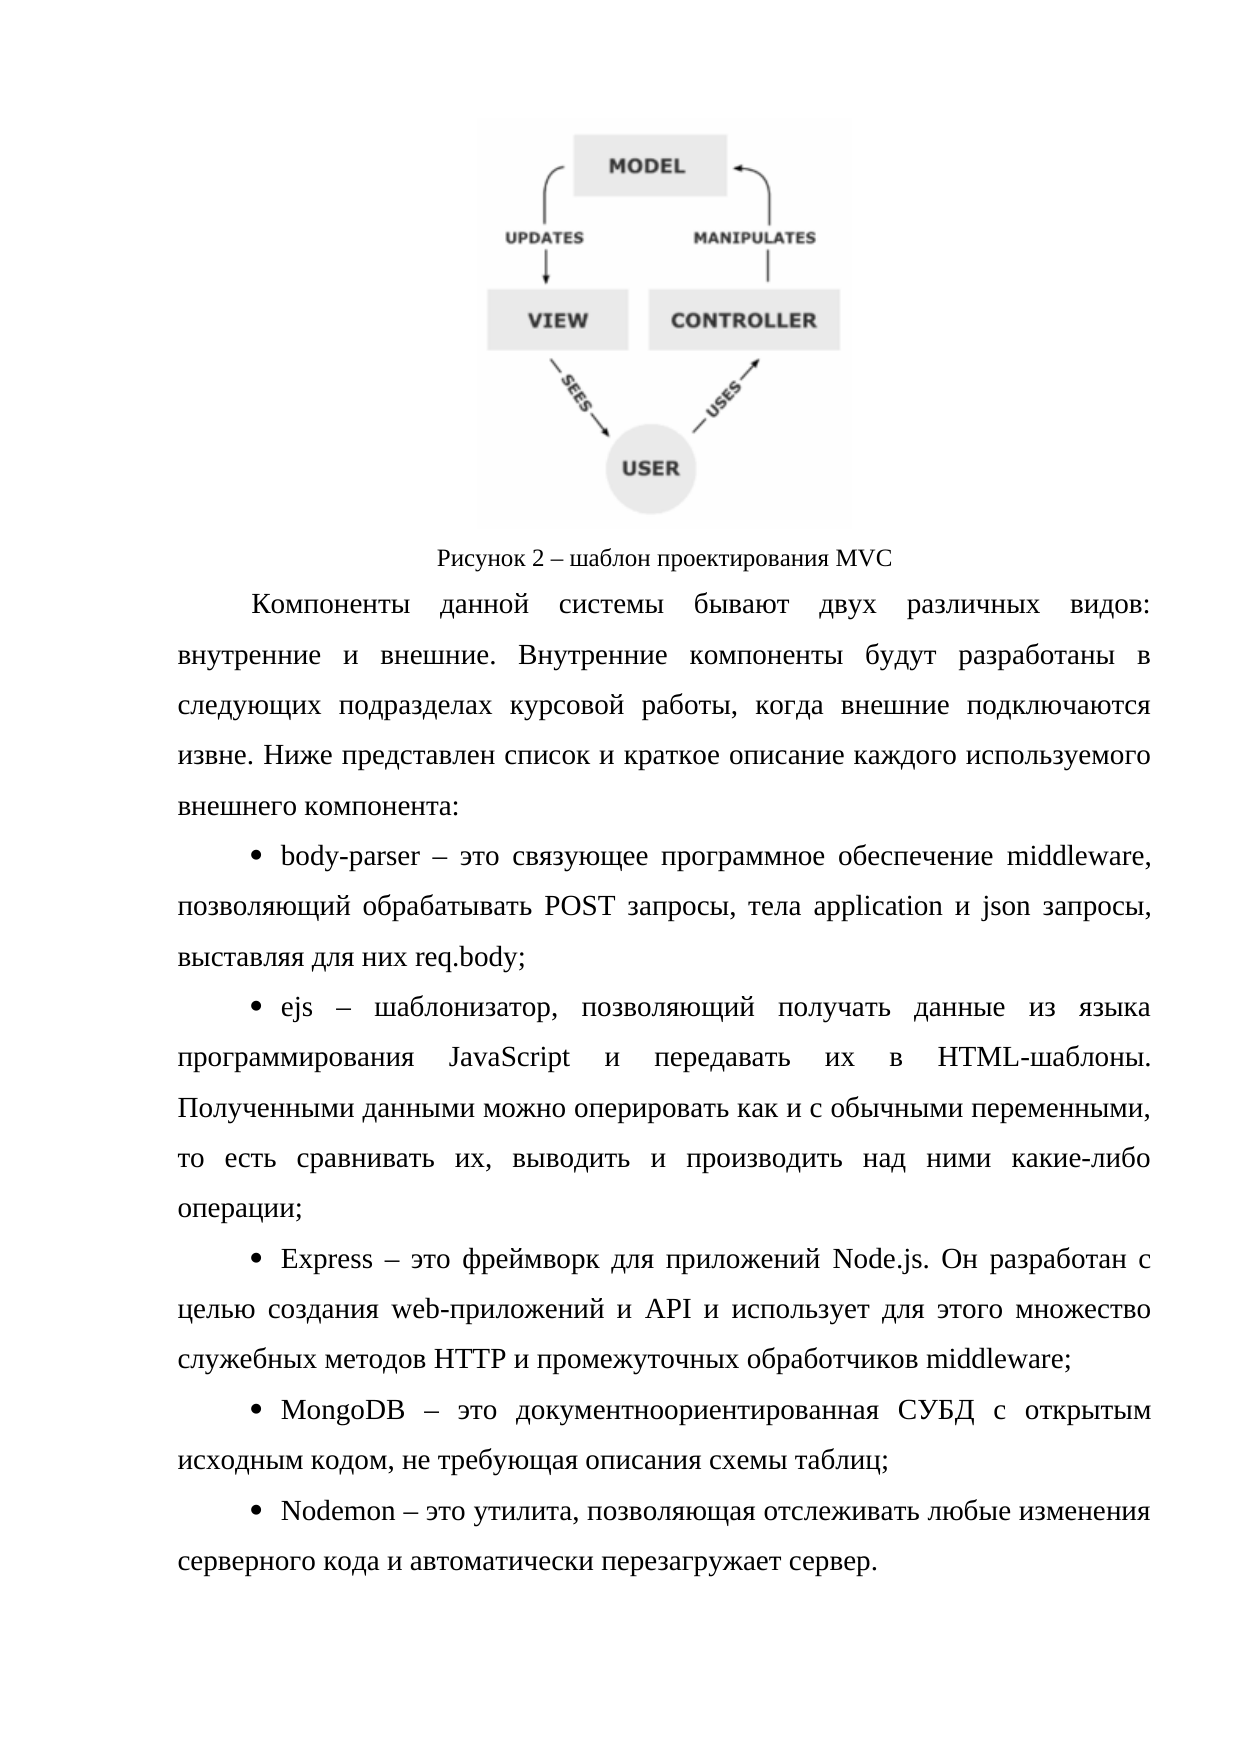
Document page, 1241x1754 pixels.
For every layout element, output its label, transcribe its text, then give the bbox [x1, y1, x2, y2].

text Компоненты данной системы бывают двух различных видов: внутренние и внешние. Внутренние компоненты будут разработаны в следующих подразделах курсовой работы, когда внешние подключаются извне. Ниже представлен список и краткое описание каждого используемого внешнего компонента: [177, 587, 1152, 821]
list Nodemon – это утилита, позволяющая отслеживать любые изменения серверного кода и автоматически перезагружает сервер. [177, 1493, 1152, 1577]
list ejs – шаблонизатор, позволяющий получать данные из языка программирования JavaScript и передавать их в HTML-шаблоны. Полученными данными можно оперировать как и с обычными переменными, то есть сравнивать их, выводить и производить над ними какие-либо операции; [177, 989, 1152, 1224]
text Рисунок 2 – шаблон проектирования MVC [177, 543, 1152, 572]
list body-parser – это связующее программное обеспечение middleware, позволяющий обрабатывать POST запросы, тела application и json запросы, выставляя для них req.body; [177, 838, 1152, 972]
list MongoDB – это документноориентированная СУБД с открытым исходным кодом, не требующая описания схемы таблиц; [177, 1392, 1152, 1476]
list Express – это фреймворк для приложений Node.js. Он разработан с целью создания web-приложений и API и использует для этого множество служебных методов HTTP и промежуточных обработчиков middleware; [177, 1241, 1152, 1375]
picture [477, 118, 852, 529]
